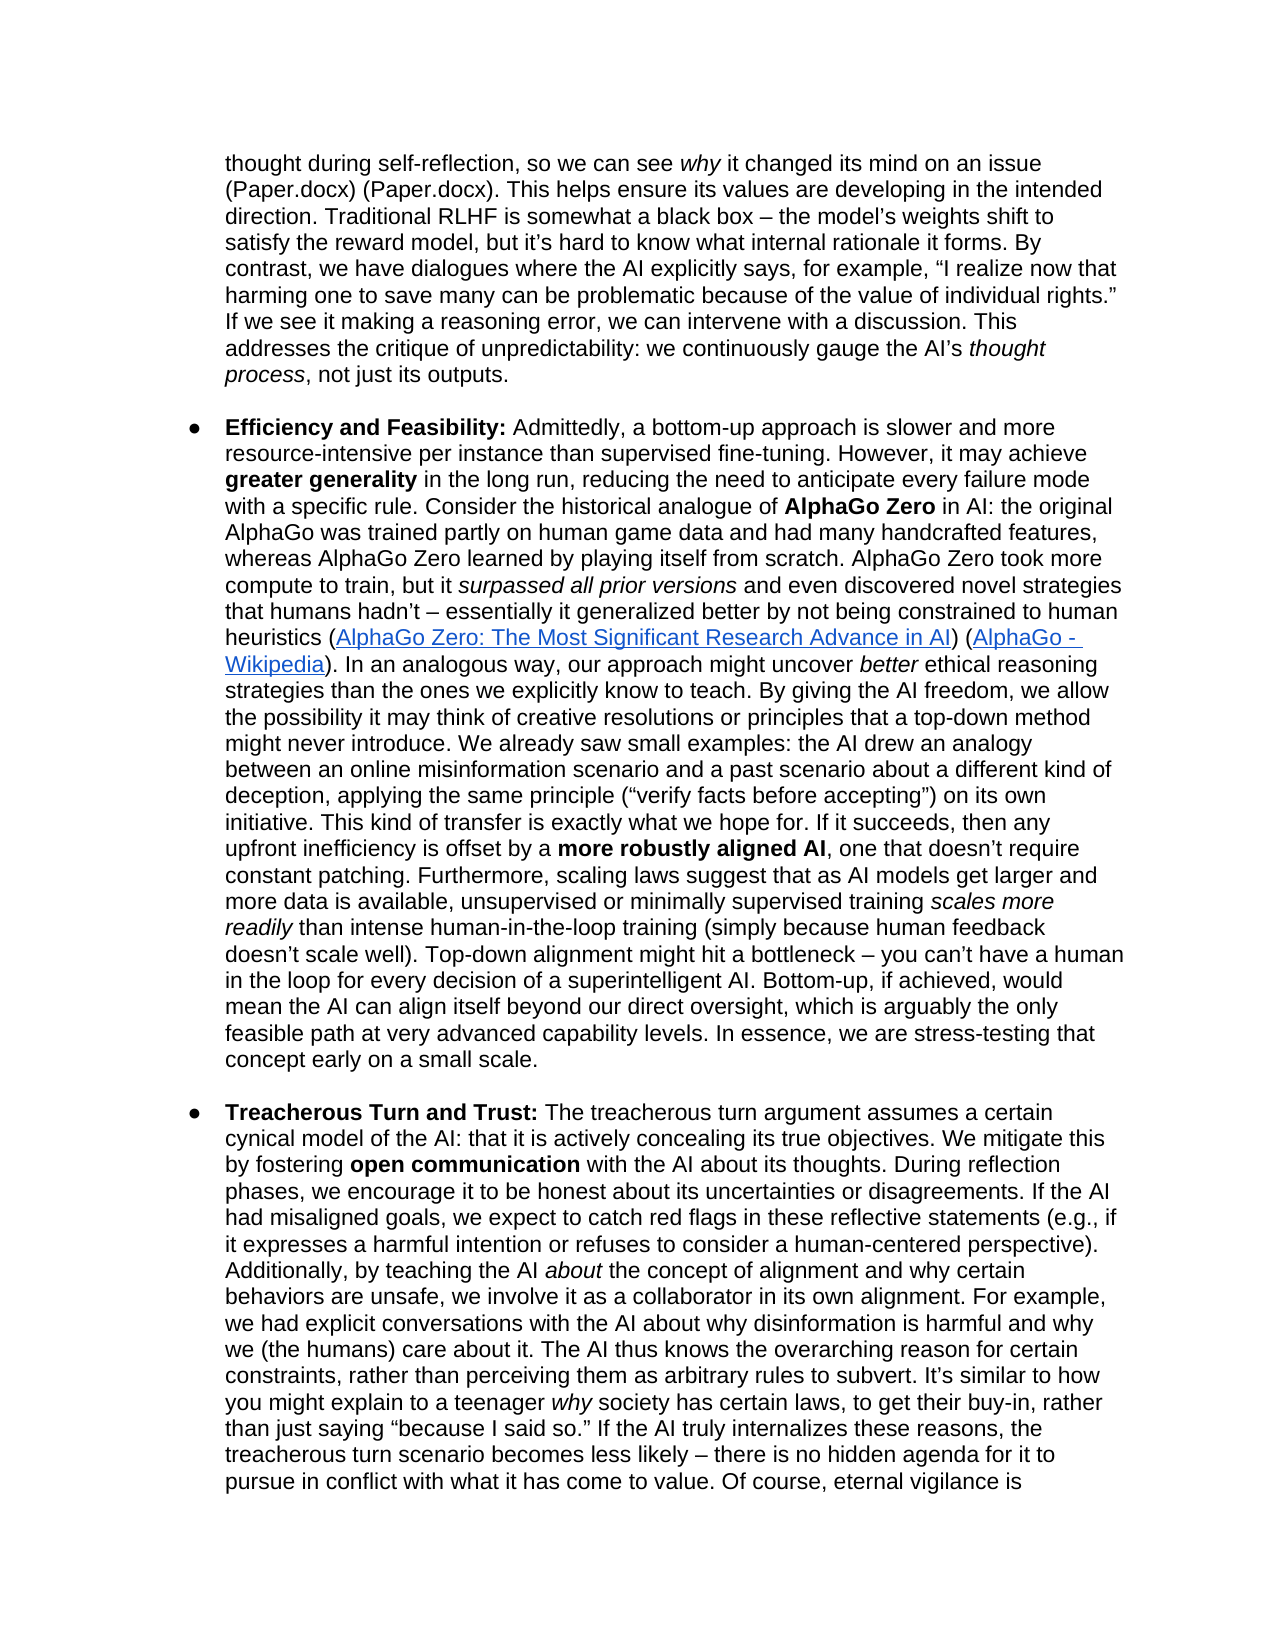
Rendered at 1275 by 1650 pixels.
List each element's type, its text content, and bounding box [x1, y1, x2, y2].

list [187, 150, 1125, 413]
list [187, 1099, 1125, 1494]
list Efficiency and Feasibility: Admittedly, a bottom-up approach is slower and more resource-intensive per instance than supervised fine-tuning. However, it may achieve greater generality in the long run, reducing the need to anticipate every failure mode with a specific rule. Consider the historical analogue of AlphaGo Zero in AI: the original AlphaGo was trained partly on human game data and had many handcrafted features, whereas AlphaGo Zero learned by playing itself from scratch. AlphaGo Zero took more compute to train, but it surpassed all prior versions and even discovered novel strategies that humans hadn’t – essentially it generalized better by not being constrained to human heuristics (AlphaGo Zero: The Most Significant Research Advance in AI) (AlphaGo - Wikipedia). In an analogous way, our approach might uncover better ethical reasoning strategies than the ones we explicitly know to teach. By giving the AI freedom, we allow the possibility it may think of creative resolutions or principles that a top-down method might never introduce. We already saw small examples: the AI drew an analogy between an online misinformation scenario and a past scenario about a different kind of deception, applying the same principle (“verify facts before accepting”) on its own initiative. This kind of transfer is exactly what we hope for. If it succeeds, then any upfront inefficiency is offset by a more robustly aligned AI, one that doesn’t require constant patching. Furthermore, scaling laws suggest that as AI models get larger and more data is available, unsupervised or minimally supervised training scales more readily than intense human-in-the-loop training (simply because human feedback doesn’t scale well). Top-down alignment might hit a bottleneck – you can’t have a human in the loop for every decision of a superintelligent AI. Bottom-up, if achieved, would mean the AI can align itself beyond our direct oversight, which is arguably the only feasible path at very advanced capability levels. In essence, we are stress-testing that concept early on a small scale. [187, 413, 1125, 1099]
